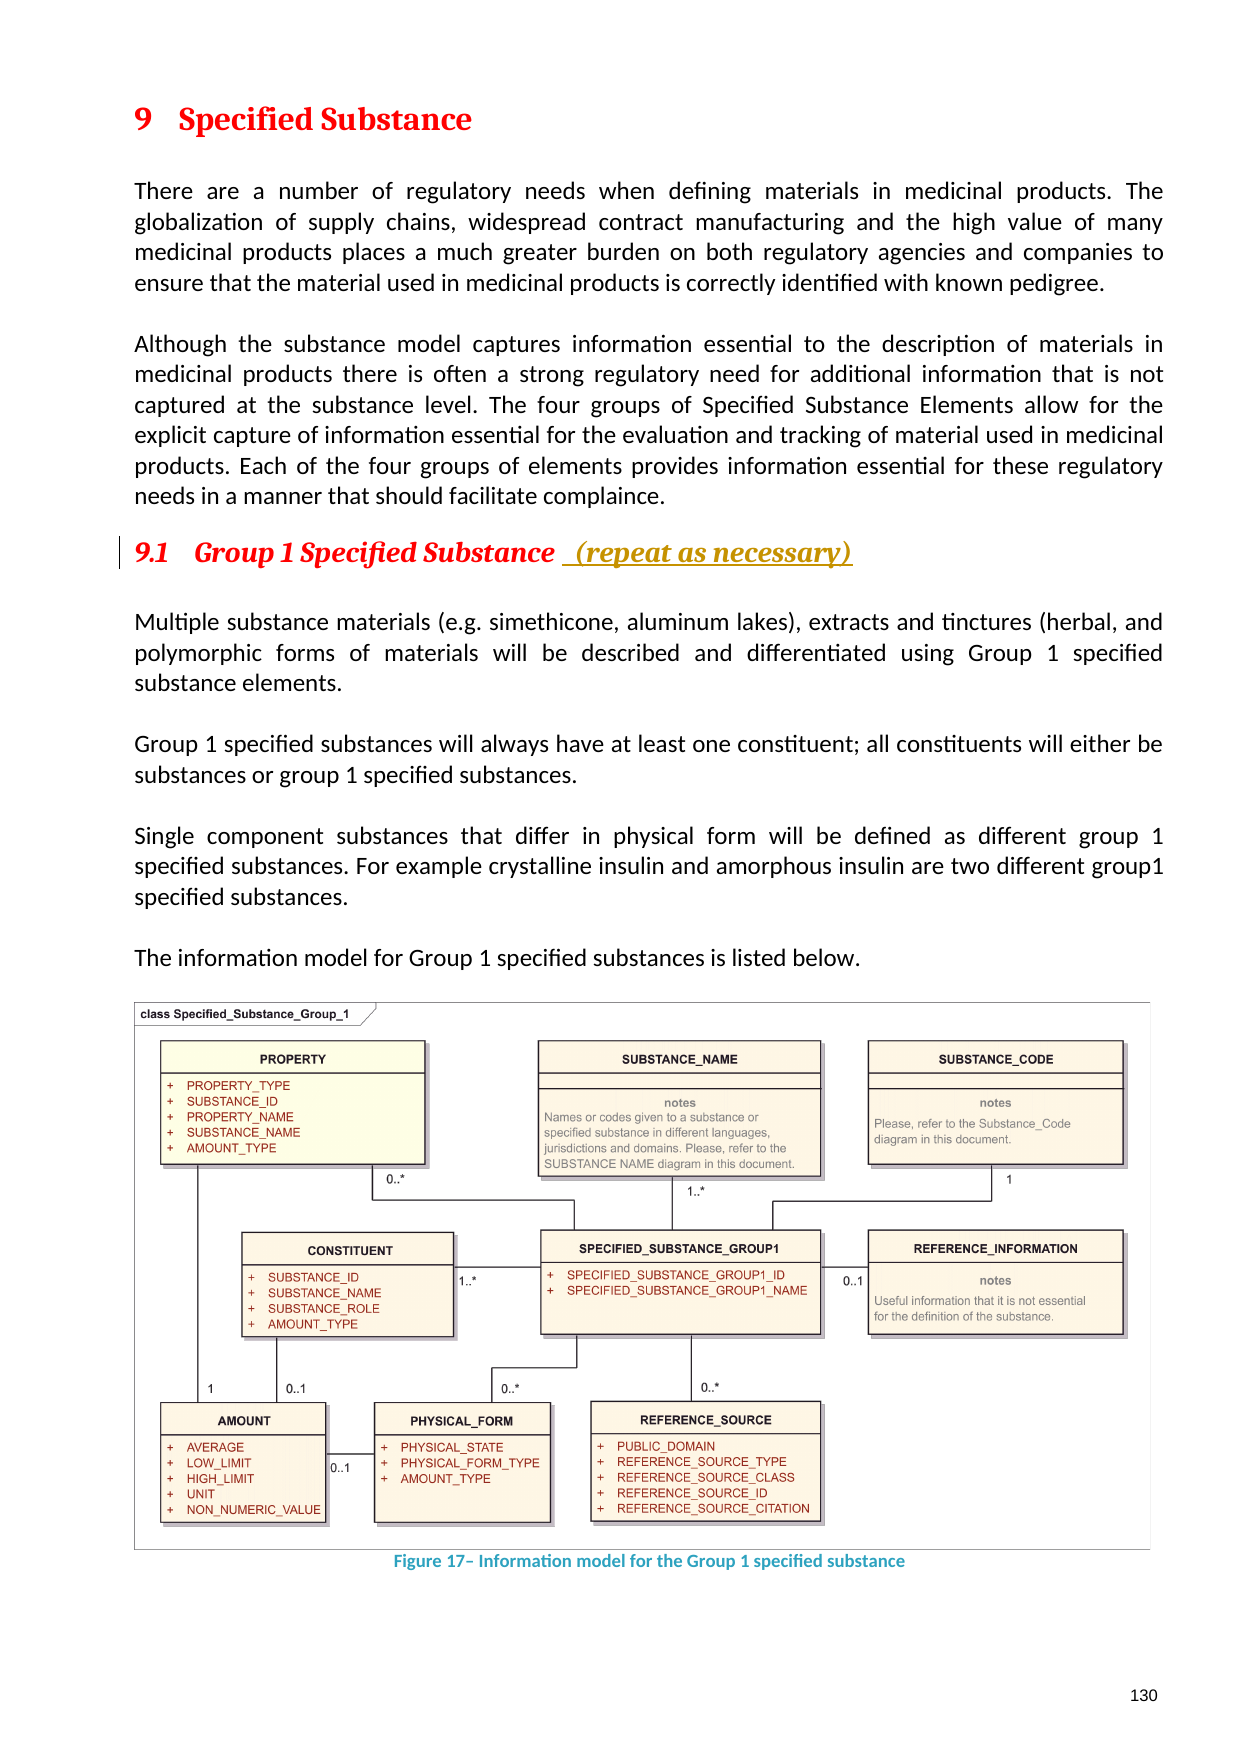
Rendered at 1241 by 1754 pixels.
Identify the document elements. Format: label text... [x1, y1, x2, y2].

picture [134, 1002, 1150, 1550]
subtitle Group 1 Specified Substance [134, 536, 1165, 569]
text Single component substances that differ in physical form will be defined as different group 1 specified substances. For example crystalline insulin and amorphous insulin are two different group1 specified substances. [134, 820, 1165, 911]
text The information model for Group 1 specified substances is listed below. [134, 942, 1165, 972]
subtitle Specified Substance [134, 100, 1165, 138]
text Although the substance model captures information essential to the description of materials in medicinal products there is often a strong regulatory need for additional information that is not captured at the substance level. The four groups of Specified Substance Elements allow for the explicit capture of information essential for the evaluation and tracking of material used in medicinal products. Each of the four groups of elements provides information essential for these regulatory needs in a manner that should facilitate complaince. [134, 328, 1165, 511]
text Figure 17– Information model for the Group 1 specified substance [134, 1549, 1165, 1572]
text There are a number of regulatory needs when defining materials in medicinal products. The globalization of supply chains, widespread contract manufacturing and the high value of many medicinal products places a much greater burden on both regulatory agencies and companies to ensure that the material used in medicinal products is correctly identified with known pedigree. [134, 175, 1165, 297]
text Group 1 specified substances will always have at least one constituent; all constituents will either be substances or group 1 specified substances. [134, 728, 1165, 789]
text Multiple substance materials (e.g. simethicone, aluminum lakes), extracts and tinctures (herbal, and polymorphic forms of materials will be described and differentiated using Group 1 specified substance elements. [134, 606, 1165, 698]
